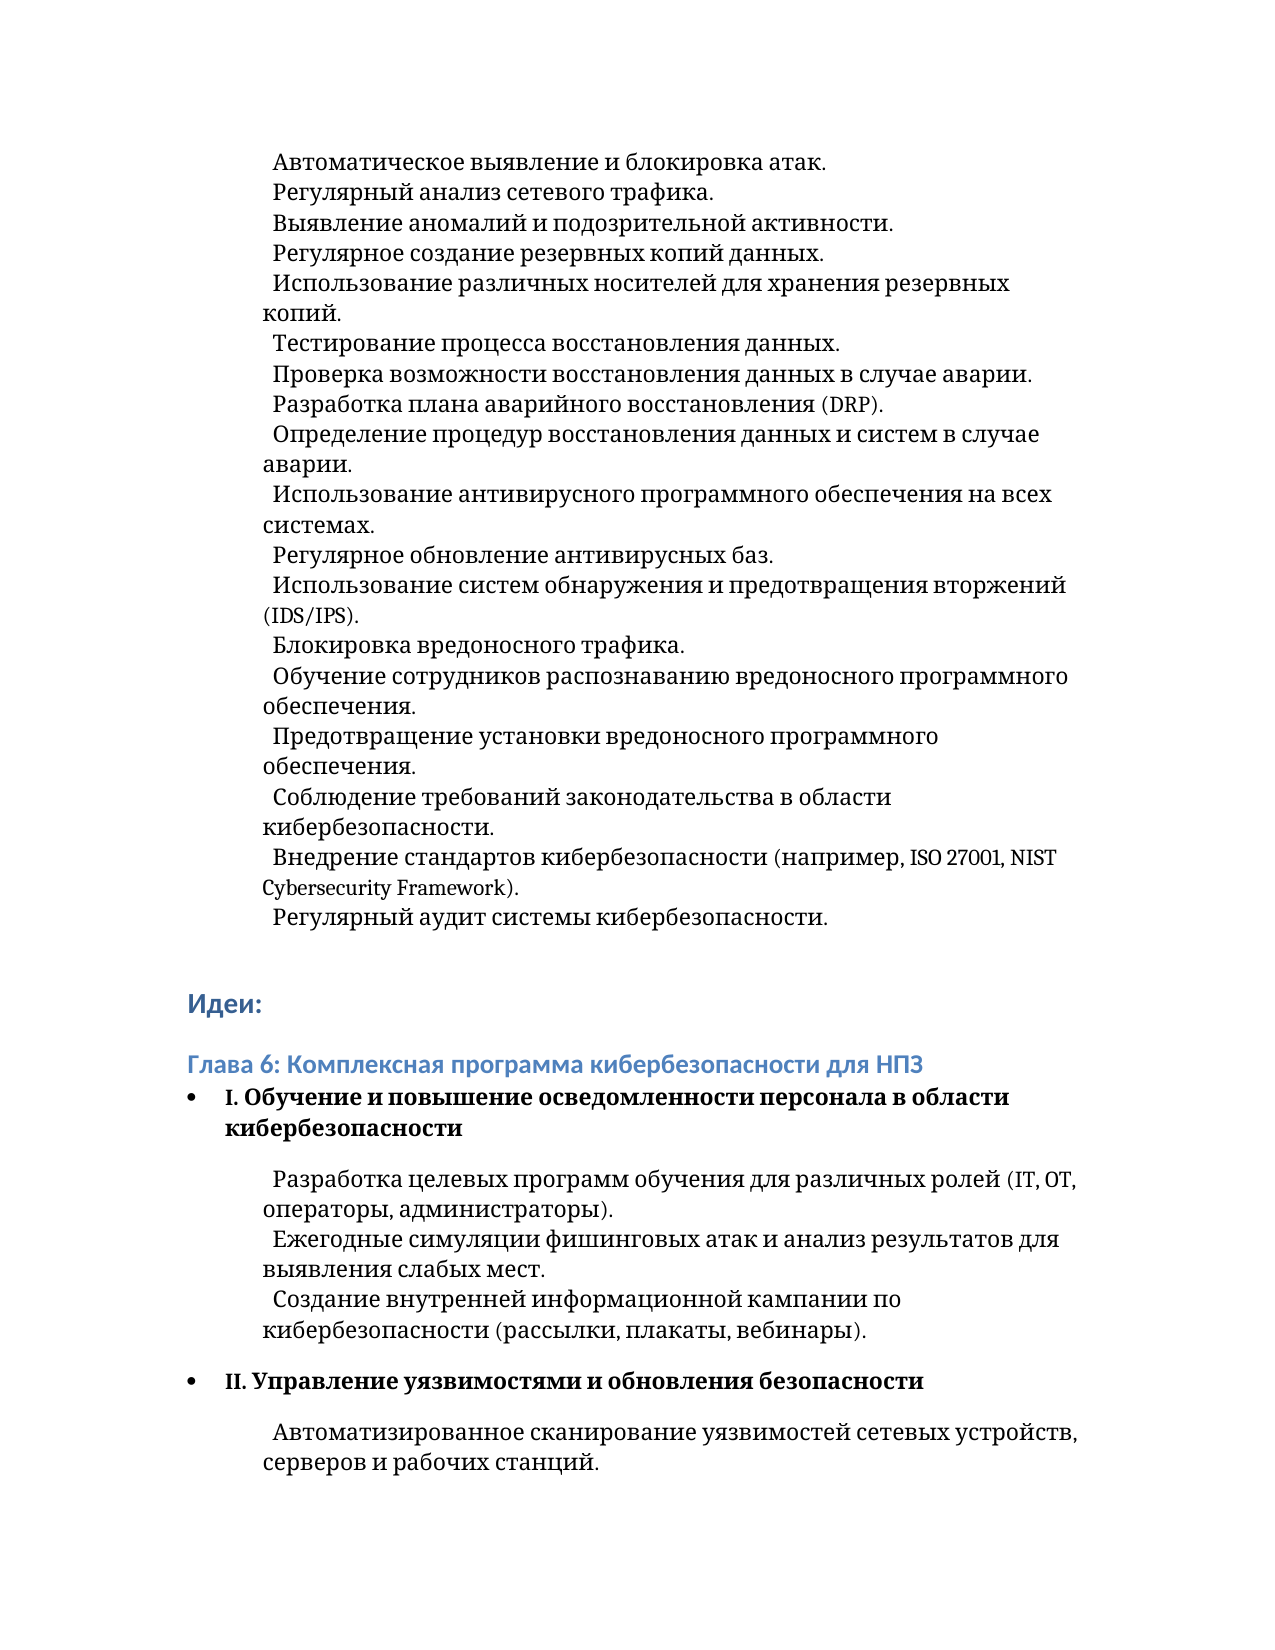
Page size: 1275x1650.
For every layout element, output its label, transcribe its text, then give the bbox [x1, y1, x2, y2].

list Регулярный аудит системы кибербезопасности. [262, 905, 1087, 932]
list Определение процедур восстановления данных и систем в случае аварии. [262, 422, 1087, 478]
list I. Обучение и повышение осведомленности персонала в области кибербезопасности [187, 1085, 1087, 1142]
list Автоматическое выявление и блокировка атак. [262, 150, 1087, 176]
subtitle Идеи: [187, 985, 1087, 1021]
list Тестирование процесса восстановления данных. [262, 331, 1087, 358]
list Автоматизированное сканирование уязвимостей сетевых устройств, серверов и рабочих станций. [262, 1419, 1087, 1476]
list Использование систем обнаружения и предотвращения вторжений (IDS/IPS). [262, 573, 1087, 629]
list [262, 210, 1087, 237]
list Регулярное создание резервных копий данных. [262, 241, 1087, 267]
list Блокировка вредоносного трафика. [262, 633, 1087, 660]
list Внедрение стандартов кибербезопасности (например, ISO 27001, NIST Cybersecurity Framework). [262, 845, 1087, 901]
list Проверка возможности восстановления данных в случае аварии. [262, 361, 1087, 388]
list Создание внутренней информационной кампании по кибербезопасности (рассылки, плакаты, вебинары). [262, 1287, 1087, 1344]
list Использование антивирусного программного обеспечения на всех системах. [262, 482, 1087, 539]
list Разработка плана аварийного восстановления (DRP). [262, 392, 1087, 418]
list Соблюдение требований законодательства в области кибербезопасности. [262, 784, 1087, 841]
list Регулярный анализ сетевого трафика. [262, 180, 1087, 207]
list Регулярное обновление антивирусных баз. [262, 543, 1087, 569]
list Обучение сотрудников распознаванию вредоносного программного обеспечения. [262, 663, 1087, 720]
list Предотвращение установки вредоносного программного обеспечения. [262, 724, 1087, 781]
list Разработка целевых программ обучения для различных ролей (IT, OT, операторы, администраторы). [262, 1166, 1087, 1223]
list II. Управление уязвимостями и обновления безопасности [187, 1368, 1087, 1395]
list Ежегодные симуляции фишинговых атак и анализ результатов для выявления слабых мест. [262, 1227, 1087, 1283]
subtitle Глава 6: Комплексная программа кибербезопасности для НПЗ [187, 1047, 1087, 1080]
list Использование различных носителей для хранения резервных копий. [262, 271, 1087, 327]
